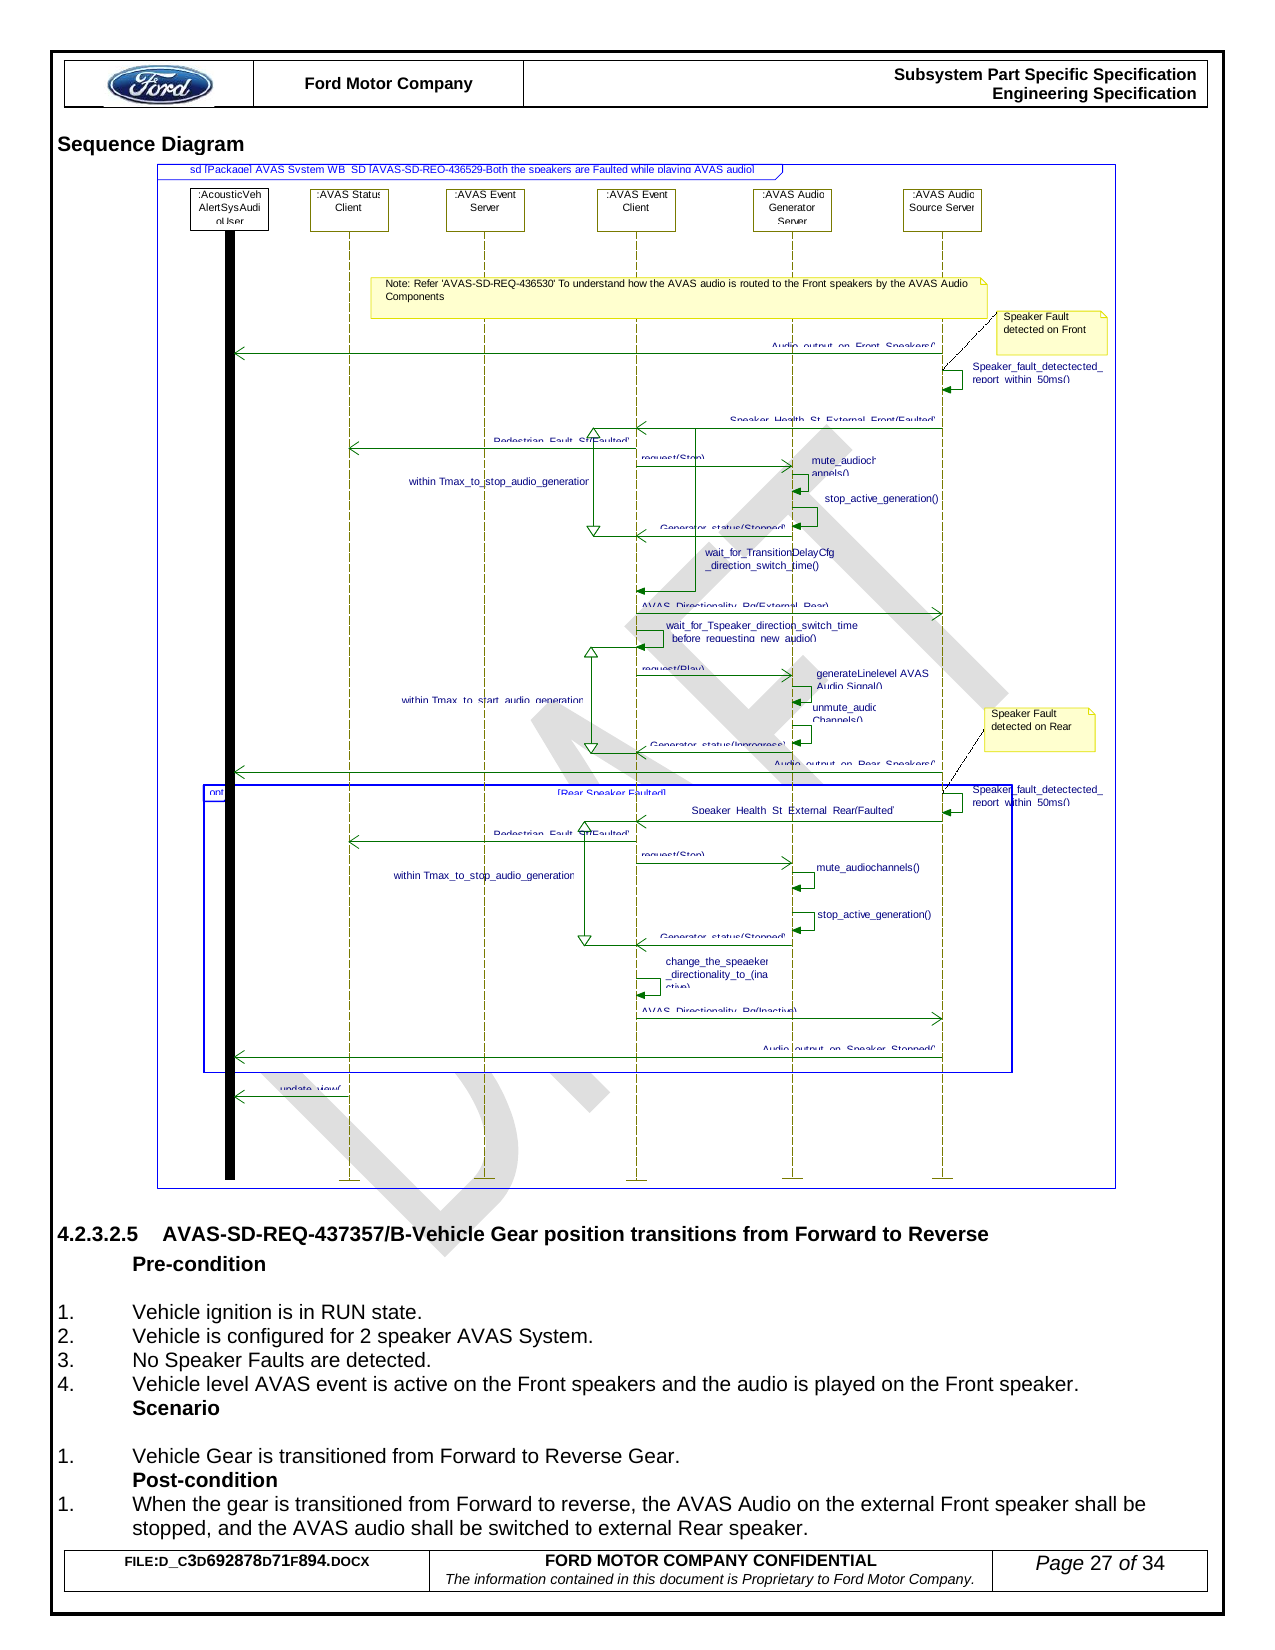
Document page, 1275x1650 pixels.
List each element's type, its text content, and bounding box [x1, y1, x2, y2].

text Pre-condition [132, 1252, 1215, 1276]
picture [103, 61, 215, 107]
list When the gear is transitioned from Forward to reverse, the AVAS Audio on the external Front speaker shall be stopped, and the AVAS audio shall be switched to external Rear speaker. [57, 1491, 1215, 1539]
subtitle AVAS-SD-REQ-437357/B-Vehicle Gear position transitions from Forward to Reverse [57, 1222, 1215, 1246]
text Scenario [132, 1396, 1215, 1419]
text Post-condition [132, 1467, 1215, 1491]
text Sequence Diagram [57, 131, 1215, 155]
